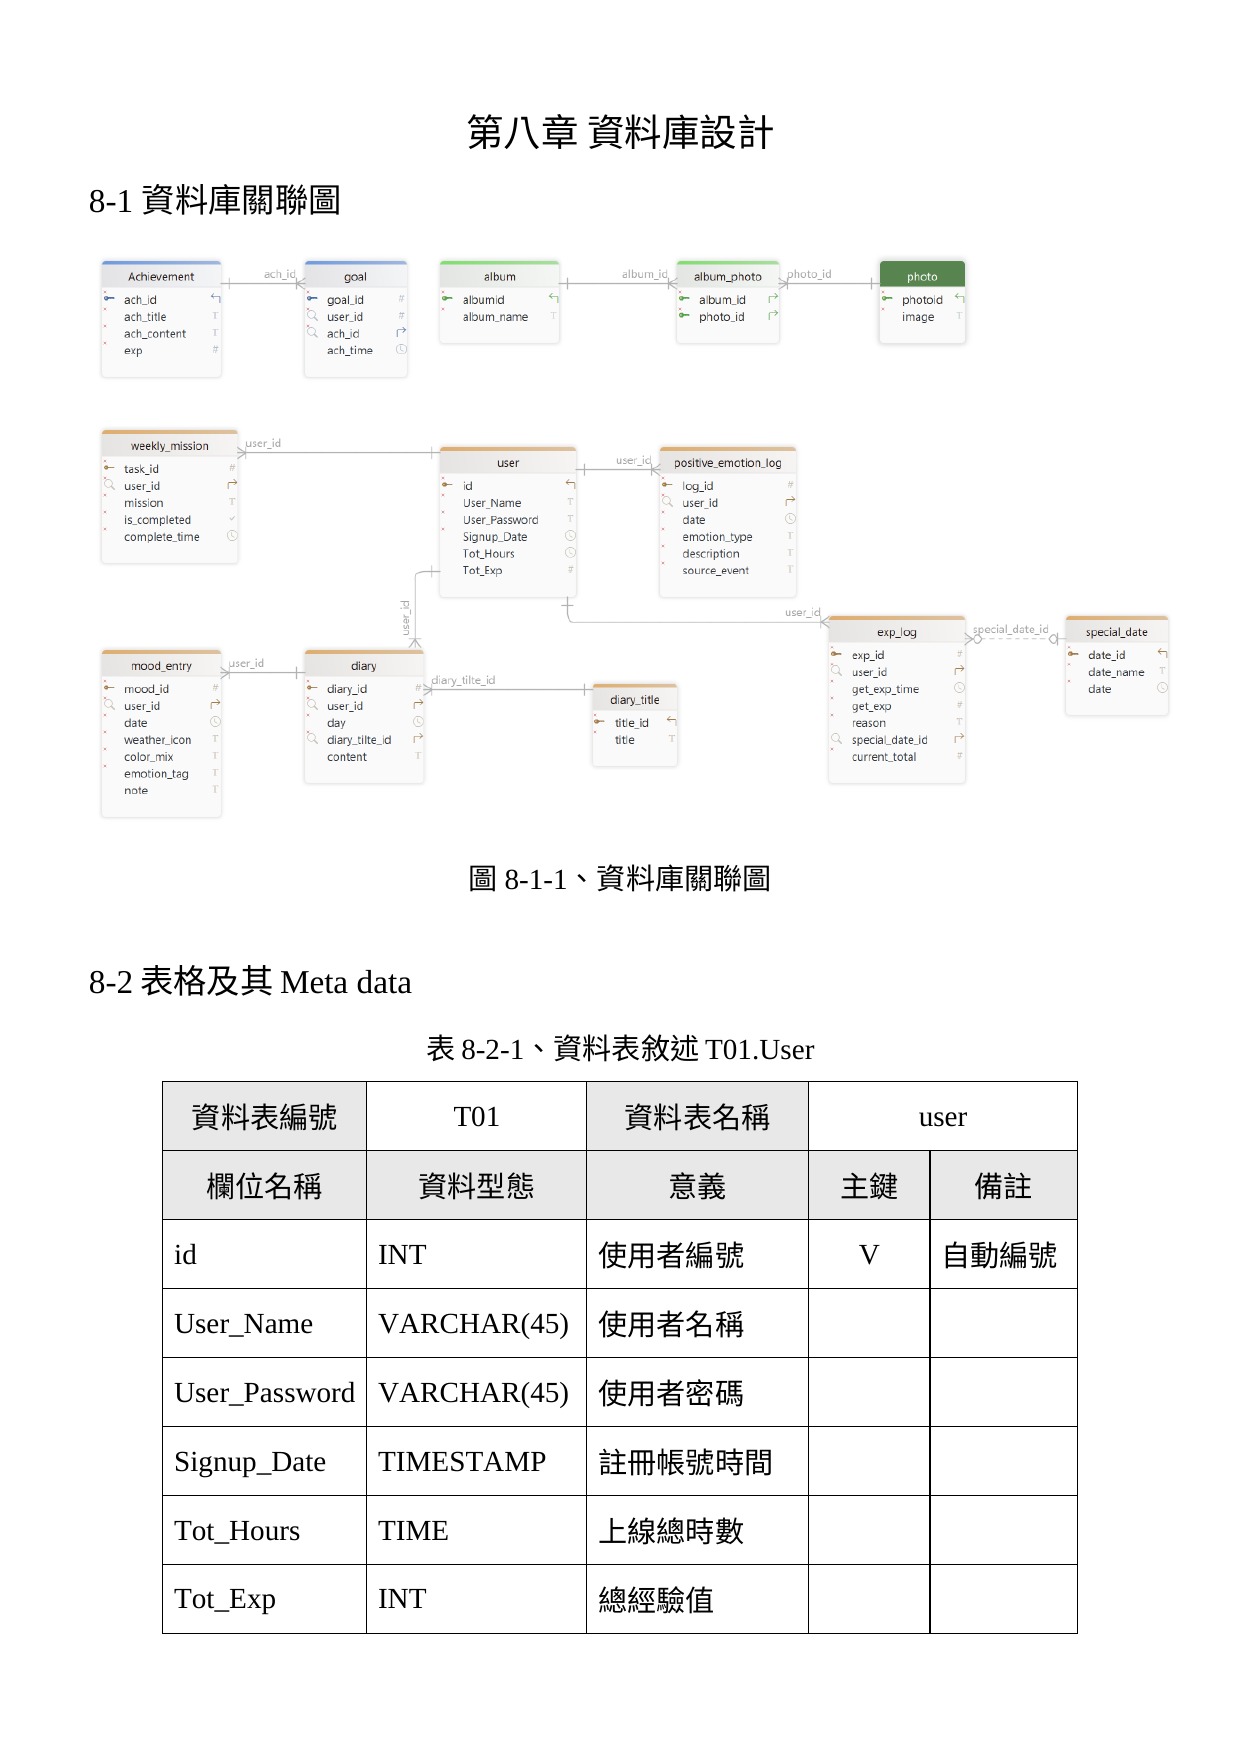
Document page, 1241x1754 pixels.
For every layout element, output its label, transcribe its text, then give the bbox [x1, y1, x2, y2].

table_cell id [163, 1220, 366, 1288]
table_cell 註冊帳號時間 [587, 1427, 808, 1494]
table_cell 資料型態 [367, 1151, 586, 1219]
table_cell Tot_Exp [163, 1565, 366, 1632]
table_cell 主鍵 [809, 1151, 929, 1219]
text 圖 8-1-1、資料庫關聯圖 [89, 843, 1152, 911]
table_cell [931, 1565, 1077, 1632]
table_cell 使用者名稱 [587, 1289, 808, 1357]
table_cell 總經驗值 [587, 1565, 808, 1632]
table_cell User_Name [163, 1289, 366, 1357]
table_cell Tot_Hours [163, 1496, 366, 1563]
table_cell 上線總時數 [587, 1496, 808, 1563]
table_cell [809, 1496, 929, 1563]
table_cell [809, 1565, 929, 1632]
table_cell [931, 1358, 1077, 1426]
table_cell TIME [367, 1496, 586, 1563]
table_cell [809, 1289, 929, 1357]
table_cell INT [367, 1565, 586, 1632]
table_cell 備註 [931, 1151, 1077, 1219]
table_cell [809, 1358, 929, 1426]
table_cell Signup_Date [163, 1427, 366, 1494]
table_cell [931, 1427, 1077, 1494]
table_cell 欄位名稱 [163, 1151, 366, 1219]
picture [88, 242, 1186, 833]
table_cell [809, 1427, 929, 1494]
table_cell 使用者編號 [587, 1220, 808, 1288]
table_cell TIMESTAMP [367, 1427, 586, 1494]
table_header user [809, 1082, 1077, 1150]
table_cell VARCHAR(45) [367, 1358, 586, 1426]
table_cell 使用者密碼 [587, 1358, 808, 1426]
text 第八章 資料庫設計 [89, 96, 1152, 164]
table_cell 自動編號 [931, 1220, 1077, 1288]
table_cell INT [367, 1220, 586, 1288]
table_cell V [809, 1220, 929, 1288]
text 表8-2-1、資料表敘述T01.User [89, 1013, 1152, 1081]
table_header T01 [367, 1082, 586, 1150]
text 8-1 資料庫關聯圖 [89, 164, 1152, 232]
table_cell VARCHAR(45) [367, 1289, 586, 1357]
table_cell 意義 [587, 1151, 808, 1219]
table_cell User_Password [163, 1358, 366, 1426]
table_header 資料表名稱 [587, 1082, 808, 1150]
table_cell [931, 1496, 1077, 1563]
text 8-2表格及其Meta data [89, 945, 1152, 1013]
table_header 資料表編號 [163, 1082, 366, 1150]
table_cell [931, 1289, 1077, 1357]
